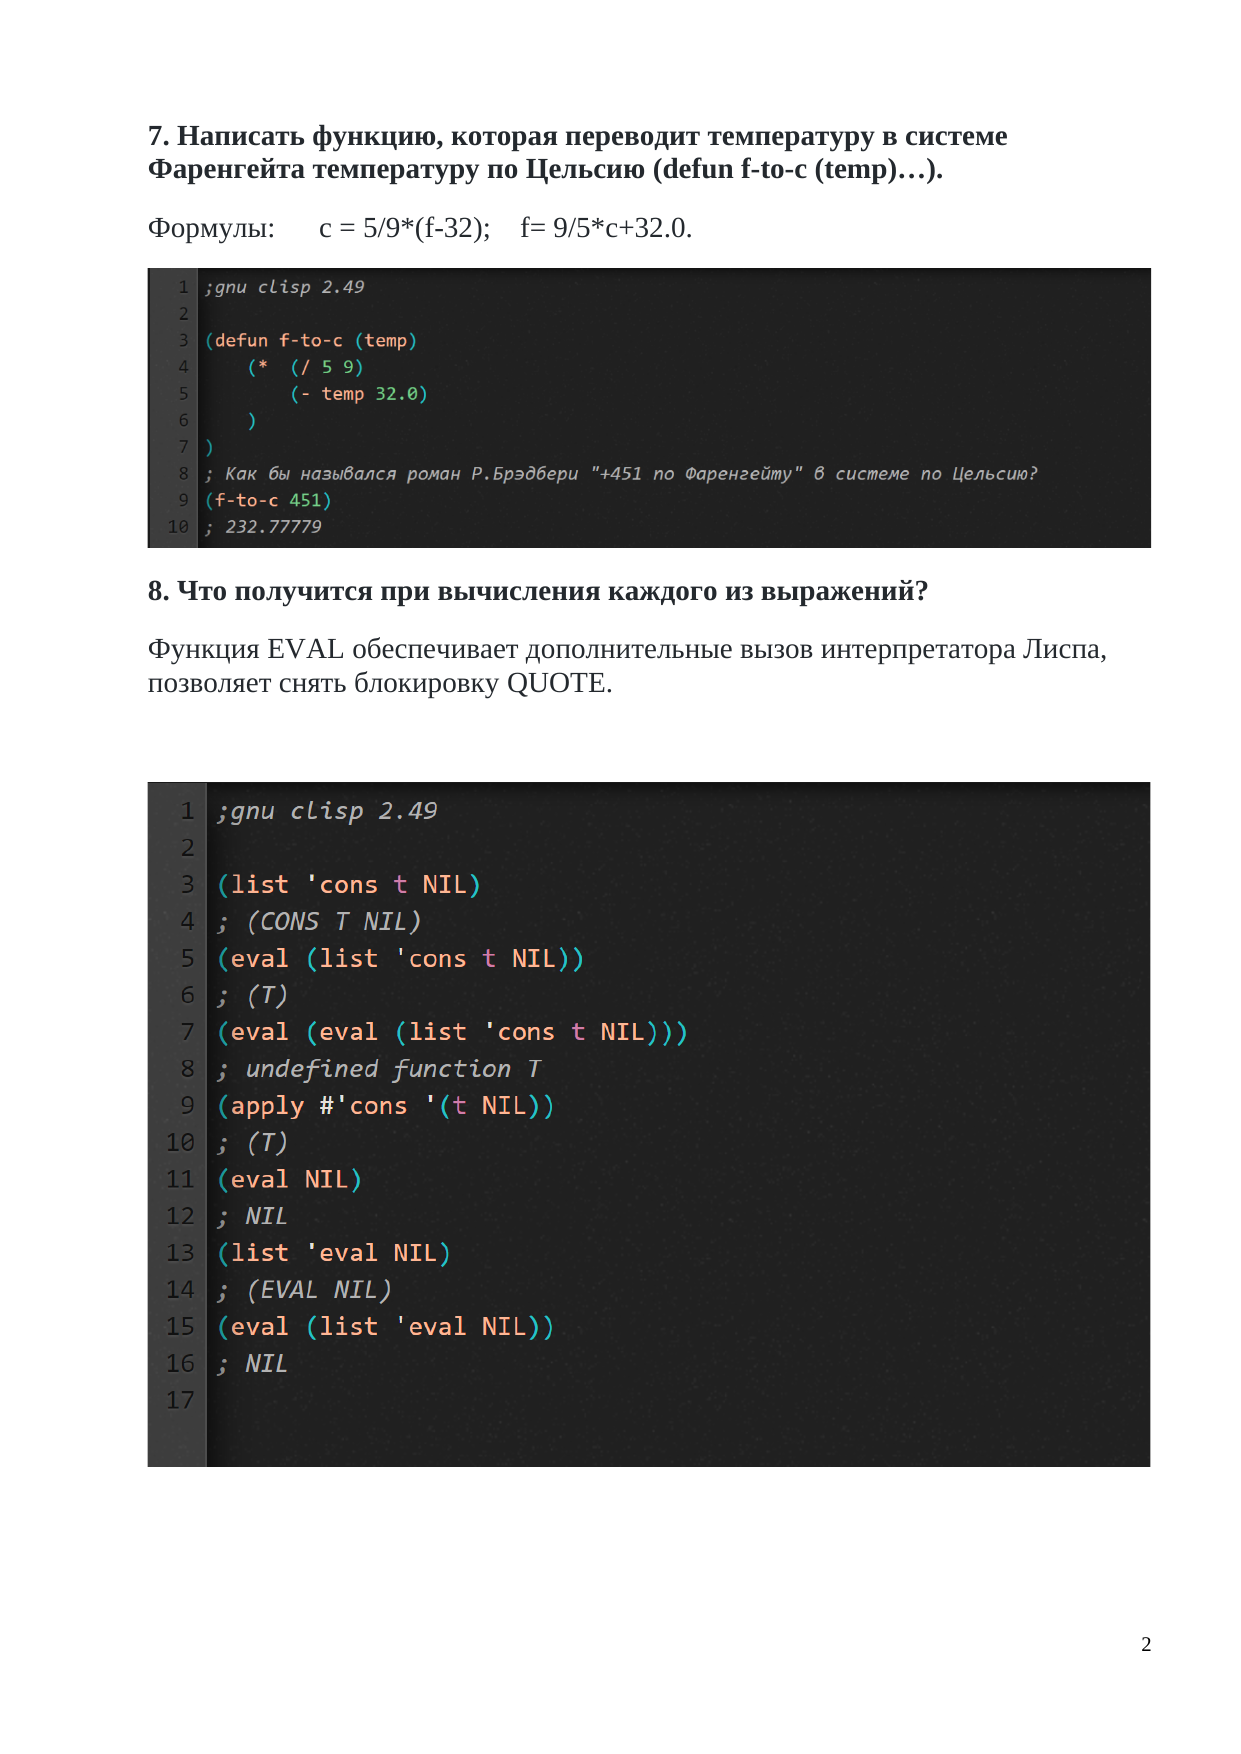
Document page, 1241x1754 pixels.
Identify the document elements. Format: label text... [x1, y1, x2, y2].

picture [147, 268, 1152, 548]
text Формулы: c = 5/9*(f-32); f= 9/5*c+32.0. [148, 210, 1152, 244]
text 7. Написать функцию, которая переводит температуру в системе Фаренгейта температуру по Цельсию (defun f-to-c (temp)…). [148, 118, 1152, 185]
picture [147, 782, 1151, 1467]
text Функция EVAL обеспечивает дополнительные вызов интерпретатора Лиспа, позволяет снять блокировку QUOTE. [148, 631, 1152, 698]
text 8. Что получится при вычисления каждого из выражений? [148, 573, 1152, 606]
